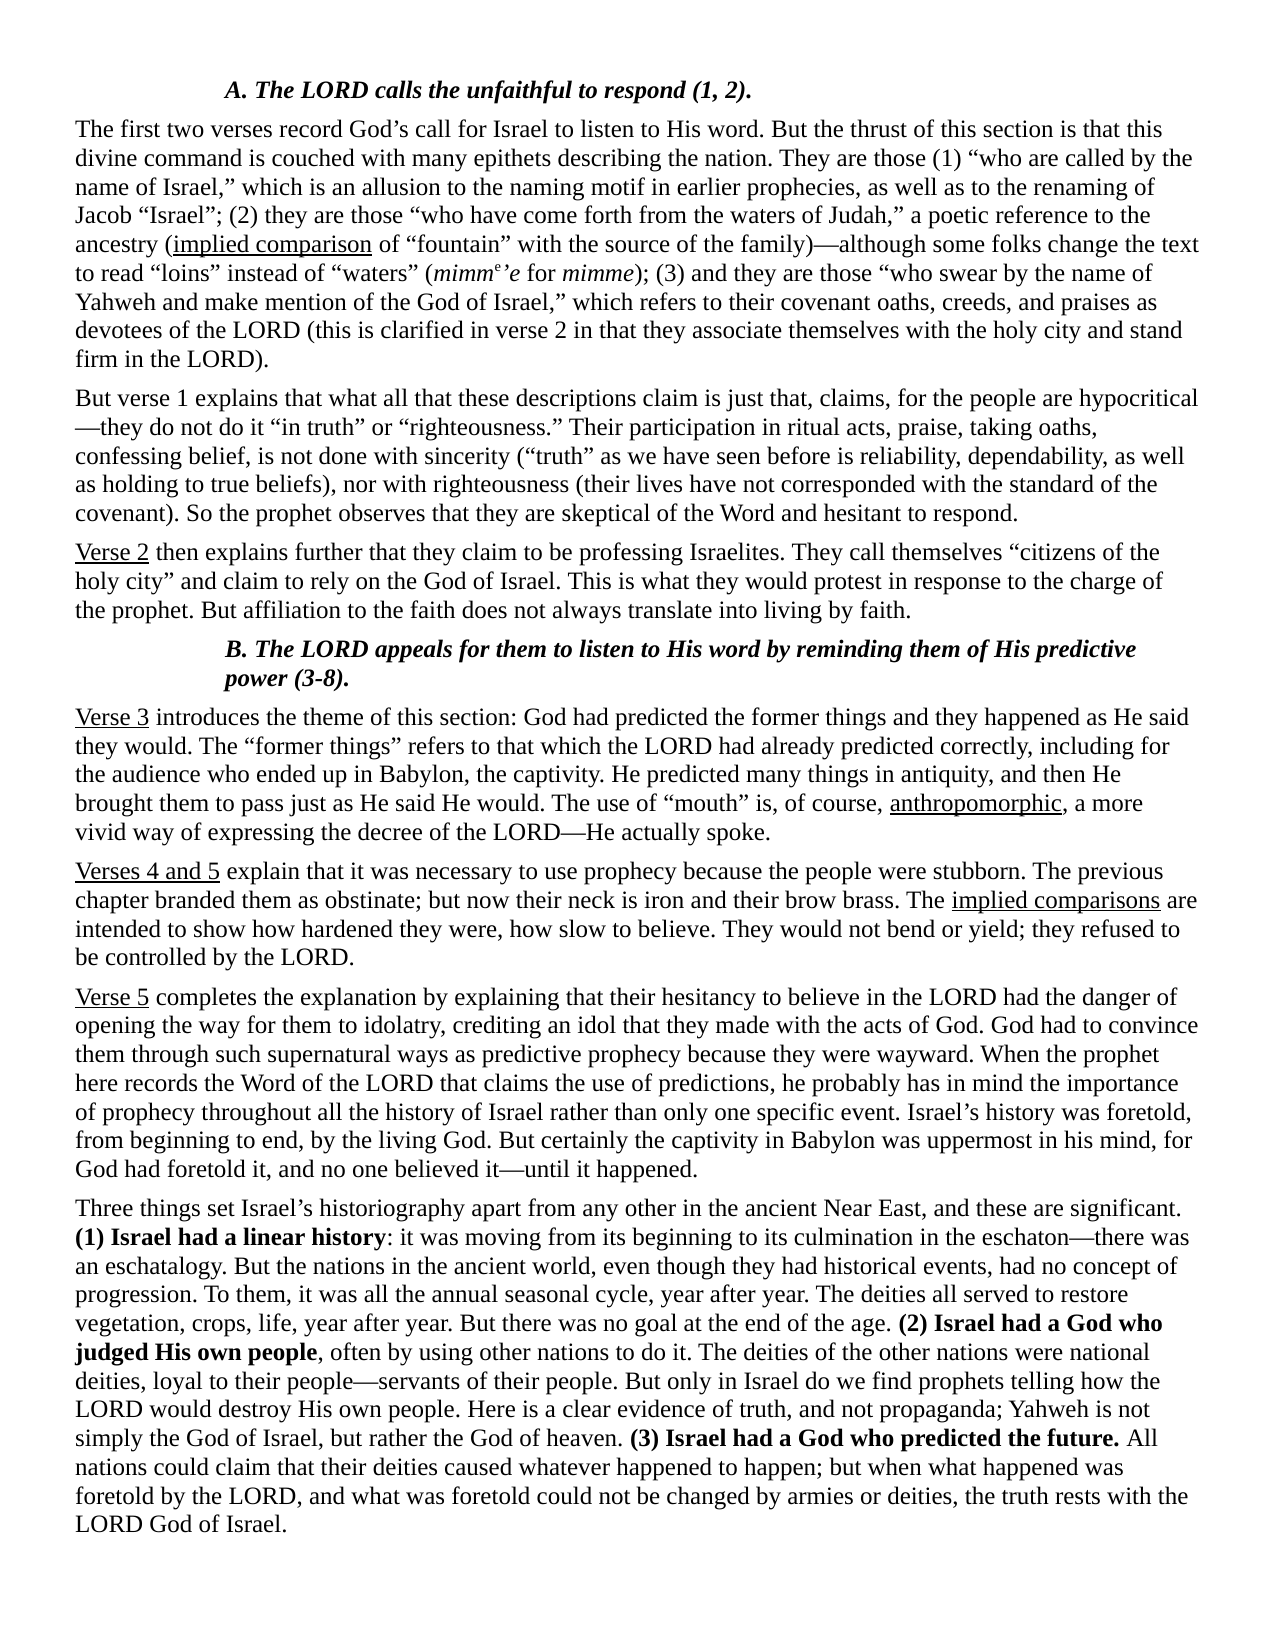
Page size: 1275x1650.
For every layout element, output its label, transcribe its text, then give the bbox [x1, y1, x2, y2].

text Verses 4 and 5 explain that it was necessary to use prophecy because the people were stubborn. The previous chapter branded them as obstinate; but now their neck is iron and their brow brass. The implied comparisons are intended to show how hardened they were, how slow to believe. They would not bend or yield; they refused to be controlled by the LORD. [75, 856, 1200, 971]
subtitle A. The LORD calls the unfaithful to respond (1, 2). [225, 75, 1200, 104]
text The first two verses record God’s call for Israel to listen to His word. But the thrust of this section is that this divine command is couched with many epithets describing the nation. They are those (1) “who are called by the name of Israel,” which is an allusion to the naming motif in earlier prophecies, as well as to the renaming of Jacob “Israel”; (2) they are those “who have come forth from the waters of Judah,” a poetic reference to the ancestry (implied comparison of “fountain” with the source of the family)—although some folks change the text to read “loins” instead of “waters” (mimme’e for mimme); (3) and they are those “who swear by the name of Yahweh and make mention of the God of Israel,” which refers to their covenant oaths, creeds, and praises as devotees of the LORD (this is clarified in verse 2 in that they associate themselves with the holy city and stand firm in the LORD). [75, 114, 1200, 373]
text Verse 2 then explains further that they claim to be professing Israelites. They call themselves “citizens of the holy city” and claim to rely on the God of Israel. This is what they would protest in response to the charge of the prophet. But affiliation to the faith does not always translate into living by faith. [75, 537, 1200, 624]
text Verse 5 completes the explanation by explaining that their hesitancy to believe in the LORD had the danger of opening the way for them to idolatry, crediting an idol that they made with the acts of God. God had to convince them through such supernatural ways as predictive prophecy because they were wayward. When the prophet here records the Word of the LORD that claims the use of predictions, he probably has in mind the importance of prophecy throughout all the history of Israel rather than only one specific event. Israel’s history was foretold, from beginning to end, by the living God. But certainly the captivity in Babylon was uppermost in his mind, for God had foretold it, and no one believed it—until it happened. [75, 982, 1200, 1183]
text But verse 1 explains that what all that these descriptions claim is just that, claims, for the people are hypocritical—they do not do it “in truth” or “righteousness.” Their participation in ritual acts, praise, taking oaths, confessing belief, is not done with sincerity (“truth” as we have seen before is reliability, dependability, as well as holding to true beliefs), nor with righteousness (their lives have not corresponded with the standard of the covenant). So the prophet observes that they are skeptical of the Word and hesitant to respond. [75, 383, 1200, 527]
text Three things set Israel’s historiography apart from any other in the ancient Near East, and these are significant. (1) Israel had a linear history: it was moving from its beginning to its culmination in the eschaton—there was an eschatalogy. But the nations in the ancient world, even though they had historical events, had no concept of progression. To them, it was all the annual seasonal cycle, year after year. The deities all served to restore vegetation, crops, life, year after year. But there was no goal at the end of the age. (2) Israel had a God who judged His own people, often by using other nations to do it. The deities of the other nations were national deities, loyal to their people—servants of their people. But only in Israel do we find prophets telling how the LORD would destroy His own people. Here is a clear evidence of truth, and not propaganda; Yahweh is not simply the God of Israel, but rather the God of heaven. (3) Israel had a God who predicted the future. All nations could claim that their deities caused whatever happened to happen; but when what happened was foretold by the LORD, and what was foretold could not be changed by armies or deities, the truth rests with the LORD God of Israel. [75, 1193, 1200, 1538]
text Verse 3 introduces the theme of this section: God had predicted the former things and they happened as He said they would. The “former things” refers to that which the LORD had already predicted correctly, including for the audience who ended up in Babylon, the captivity. He predicted many things in antiquity, and then He brought them to pass just as He said He would. The use of “mouth” is, of course, anthropomorphic, a more vivid way of expressing the decree of the LORD—He actually spoke. [75, 702, 1200, 846]
subtitle B. The LORD appeals for them to listen to His word by reminding them of His predictive power (3-8). [225, 634, 1200, 692]
